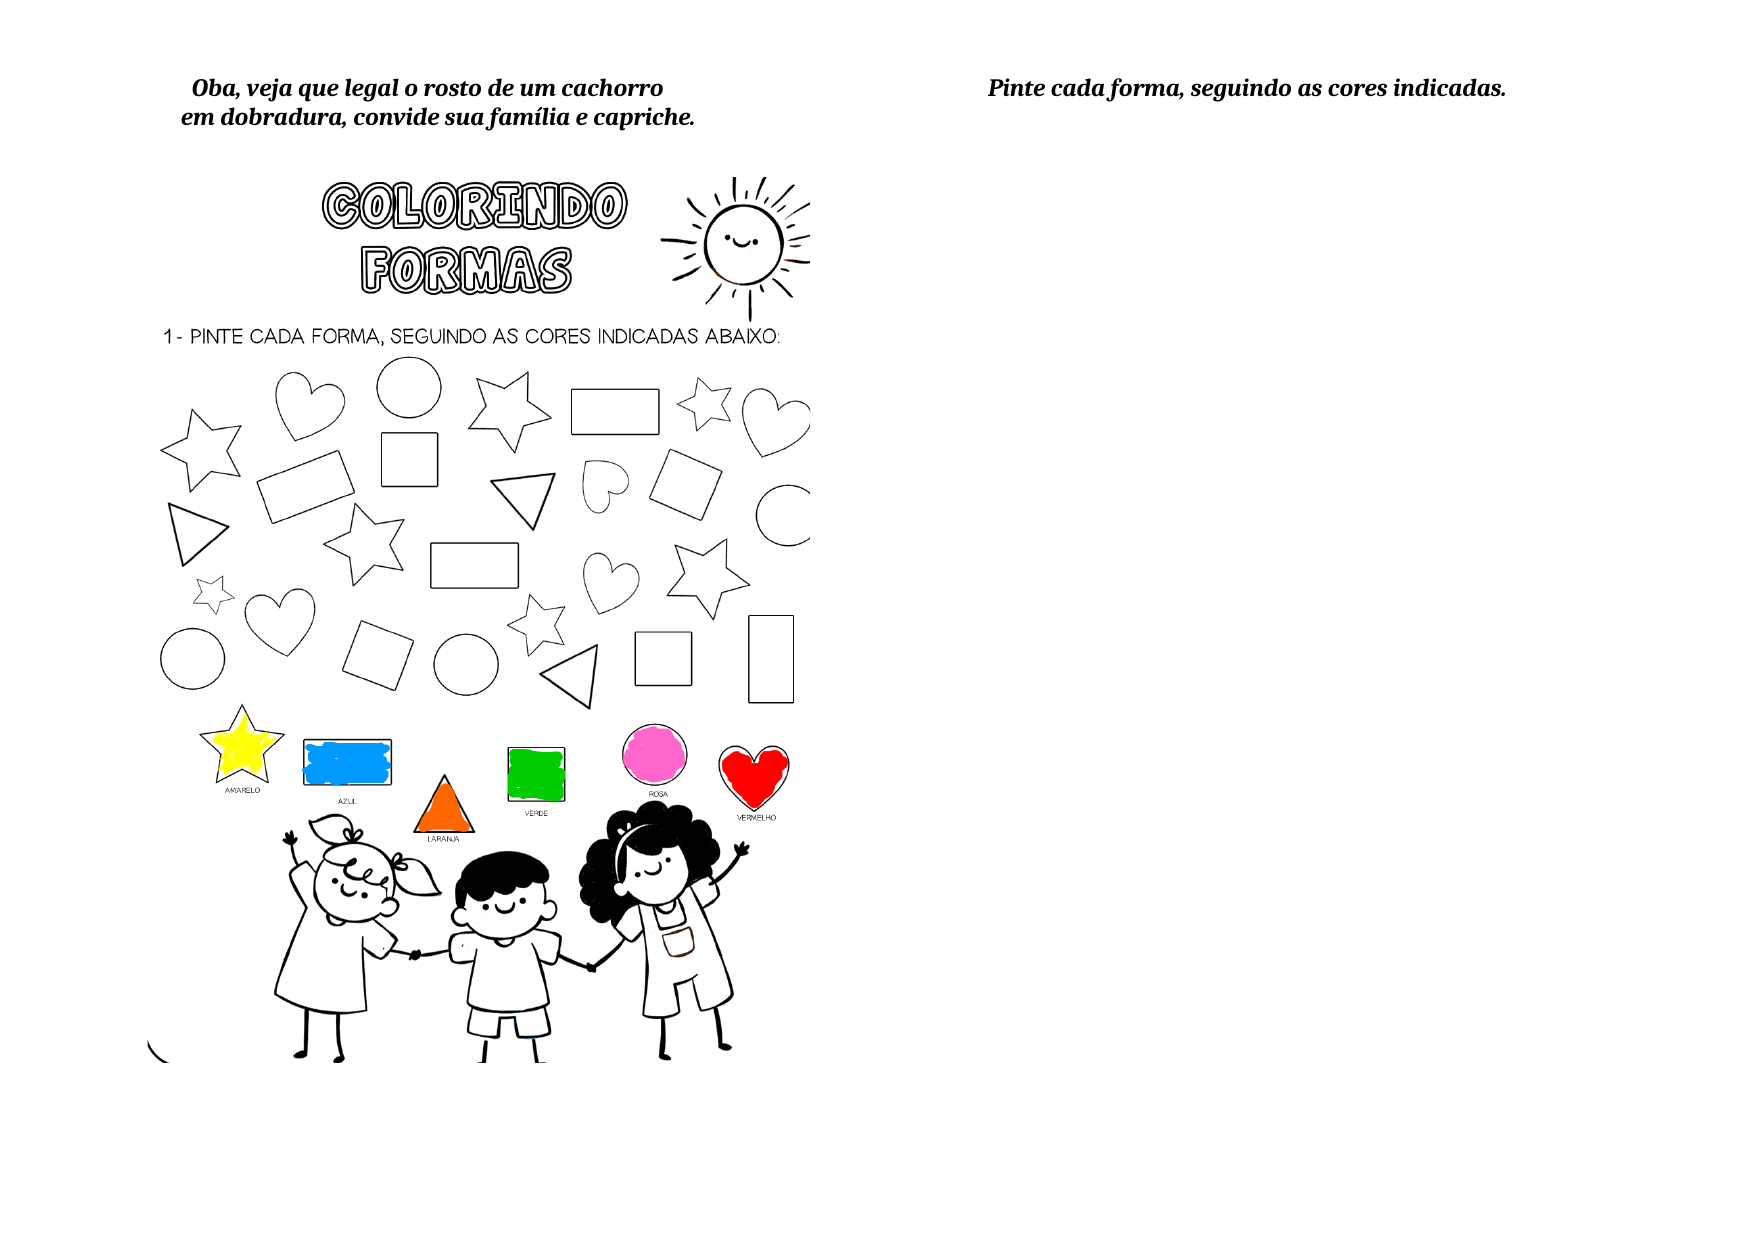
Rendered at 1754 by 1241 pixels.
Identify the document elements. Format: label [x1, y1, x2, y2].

picture [147, 177, 810, 1063]
